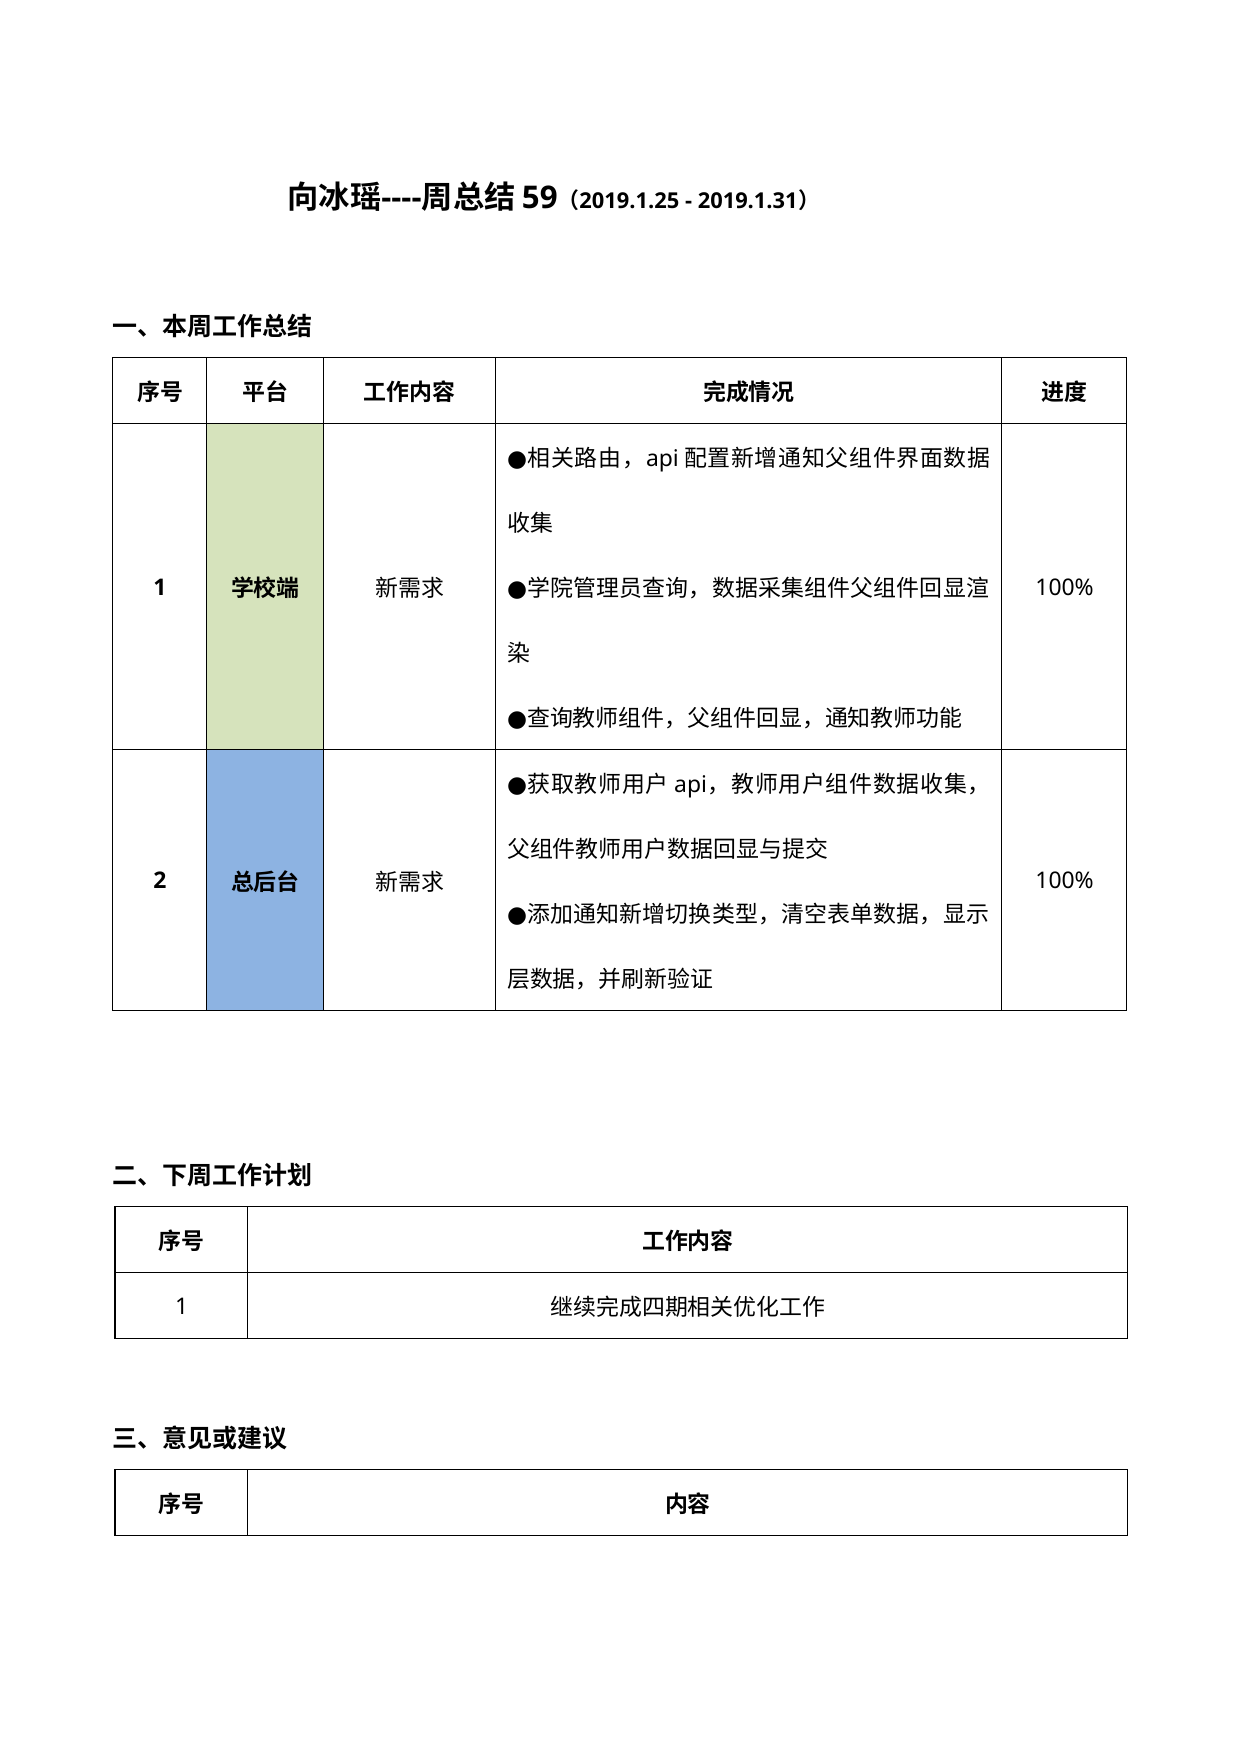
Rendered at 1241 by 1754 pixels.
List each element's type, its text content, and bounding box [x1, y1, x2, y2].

table_header 进度 [1002, 358, 1126, 423]
table_cell ●获取教师用户api，教师用户组件数据收集，父组件教师用户数据回显与提交 ●添加通知新增切换类型，清空表单数据，显示层数据，并刷新验证 [496, 750, 1001, 1010]
table_cell 总后台 [207, 750, 323, 1010]
table_cell 100% [1002, 750, 1126, 1010]
table_cell 1 [113, 424, 206, 749]
text 向冰瑶----周总结59（2019.1.25 - 2019.1.31） [244, 162, 1128, 227]
table_header 内容 [248, 1470, 1127, 1535]
table_header 序号 [116, 1207, 247, 1272]
table_cell 学校端 [207, 424, 323, 749]
table_header 序号 [116, 1470, 247, 1535]
table_cell 1 [116, 1273, 247, 1338]
table_header 工作内容 [324, 358, 495, 423]
table_cell 100% [1002, 424, 1126, 749]
table_header 平台 [207, 358, 323, 423]
table_cell 新需求 [324, 424, 495, 749]
table_header 工作内容 [248, 1207, 1127, 1272]
table_cell 新需求 [324, 750, 495, 1010]
table_header 完成情况 [496, 358, 1001, 423]
table_cell 2 [113, 750, 206, 1010]
table_cell ●相关路由，api配置新增通知父组件界面数据收集 ●学院管理员查询，数据采集组件父组件回显渲染 ●查询教师组件，父组件回显，通知教师功能 [496, 424, 1001, 749]
table_cell 继续完成四期相关优化工作 [248, 1273, 1127, 1338]
text 二、下周工作计划 [112, 1141, 1128, 1206]
list 一、本周工作总结 [112, 292, 1128, 357]
table_header 序号 [113, 358, 206, 423]
list 三、意见或建议 [112, 1404, 1128, 1469]
